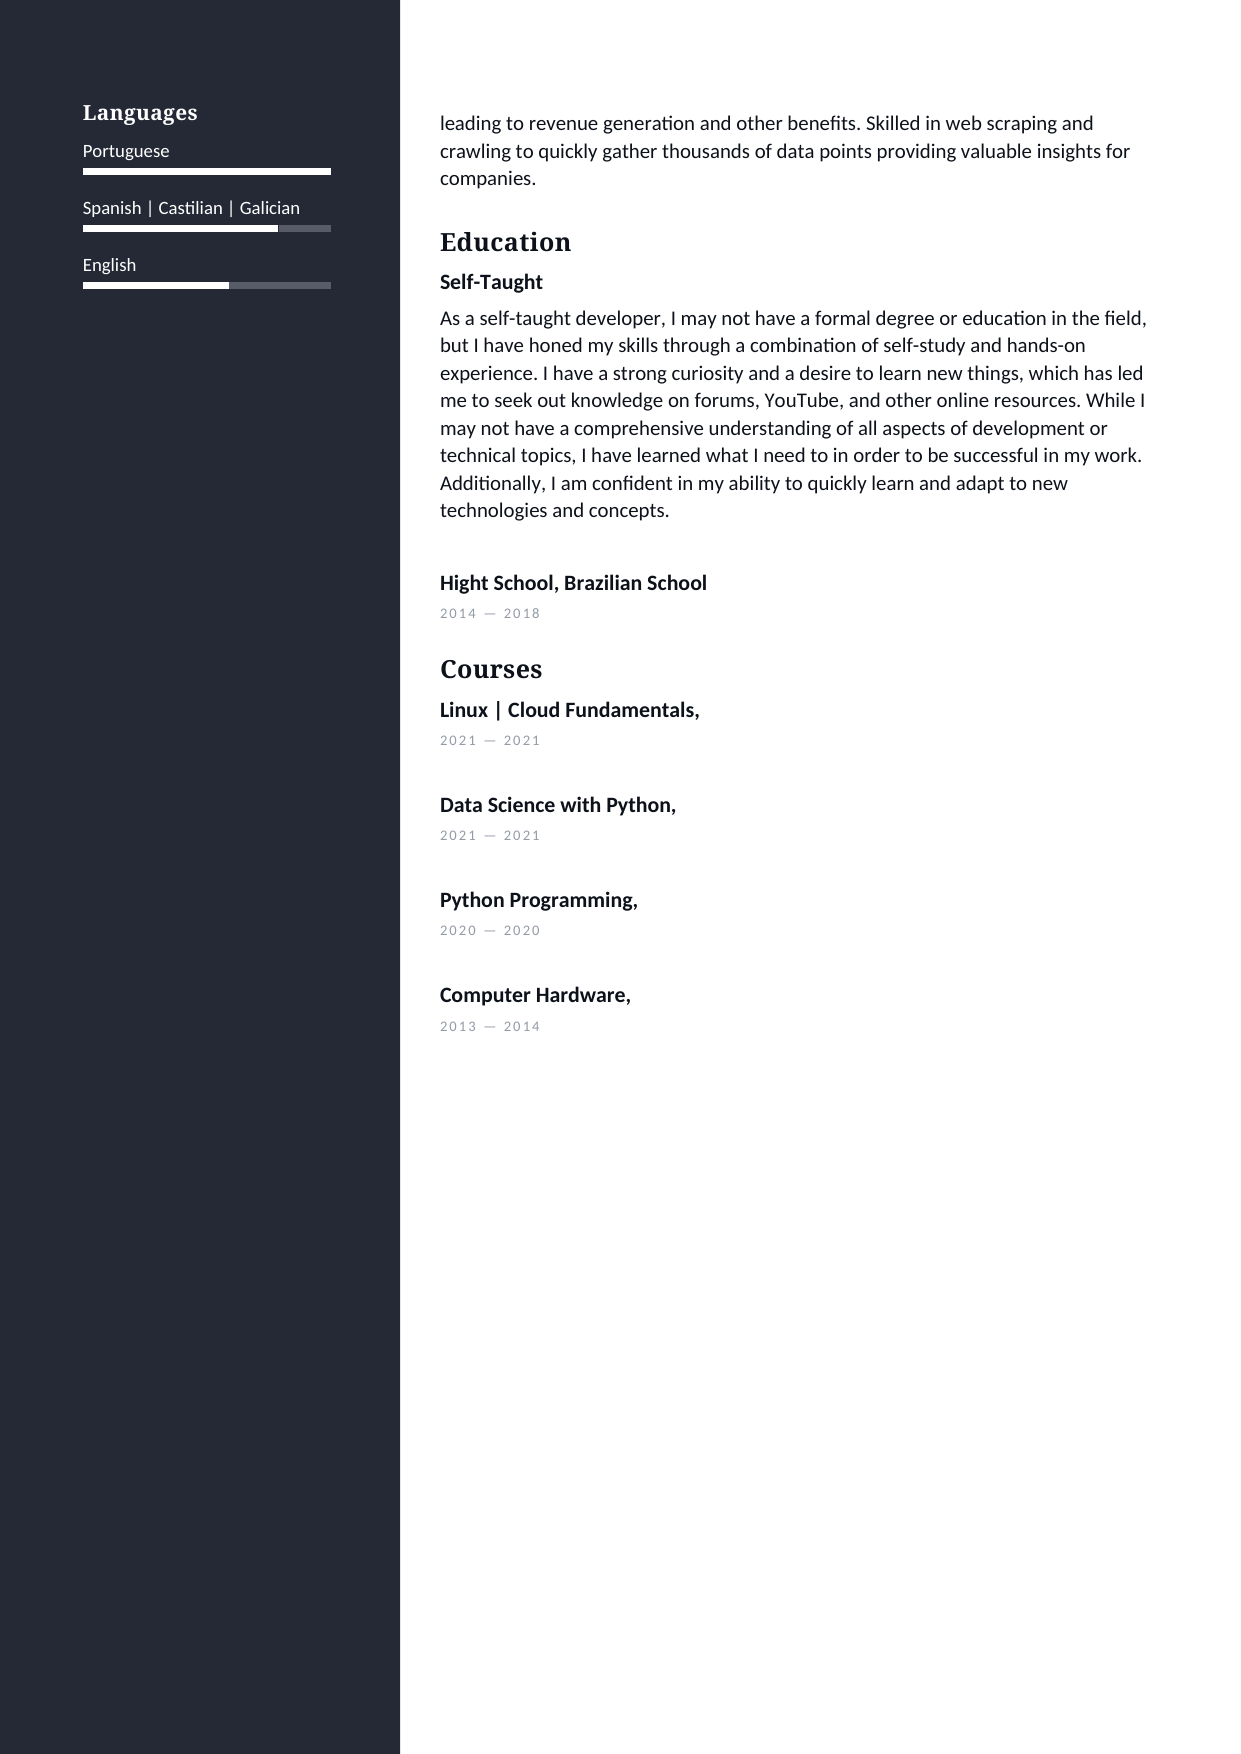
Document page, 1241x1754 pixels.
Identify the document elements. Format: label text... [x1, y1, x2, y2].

picture [0, 0, 400, 1754]
